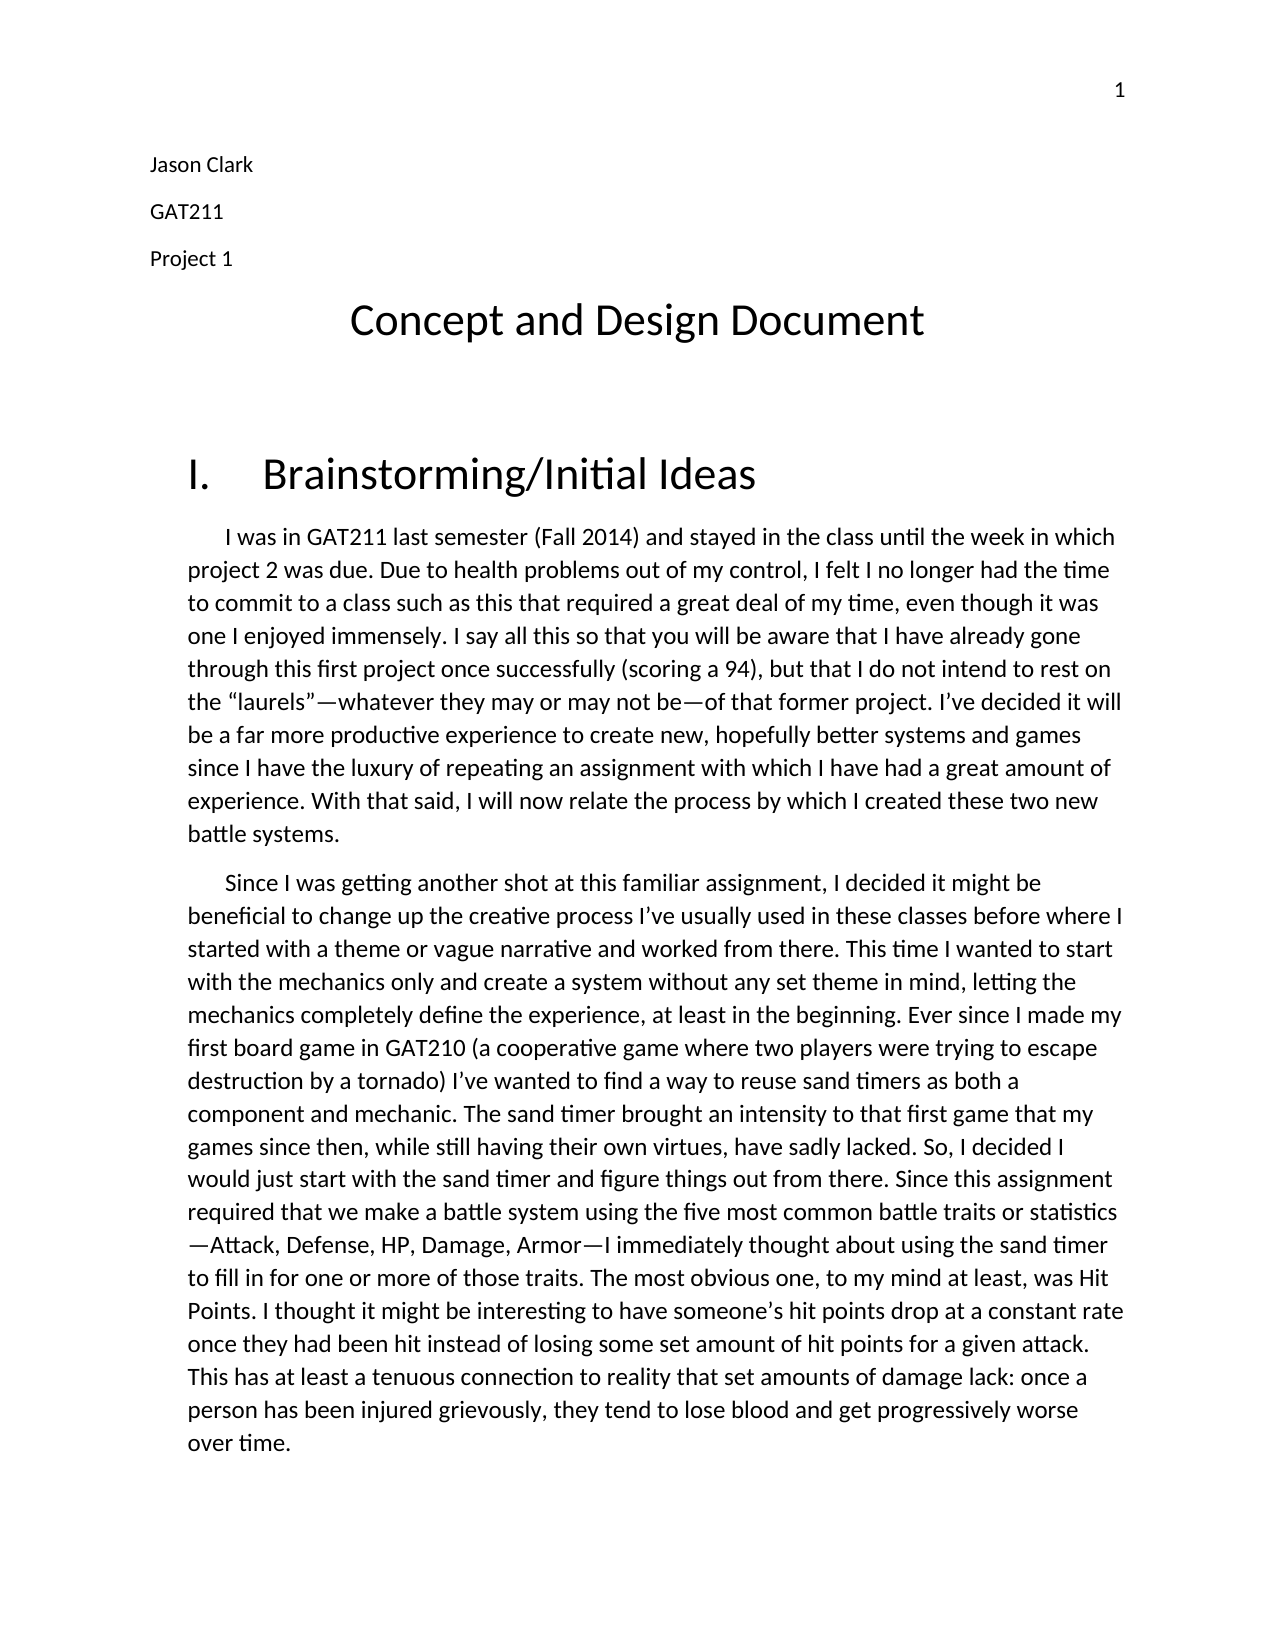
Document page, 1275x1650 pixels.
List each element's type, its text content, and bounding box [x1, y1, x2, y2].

text Jason Clark [150, 150, 1125, 178]
text Concept and Design Document [150, 291, 1125, 347]
text GAT211 [150, 197, 1125, 225]
text Project 1 [150, 244, 1125, 272]
text I was in GAT211 last semester (Fall 2014) and stayed in the class until the week in which project 2 was due. Due to health problems out of my control, I felt I no longer had the time to commit to a class such as this that required a great deal of my time, even though it was one I enjoyed immensely. I say all this so that you will be aware that I have already gone through this first project once successfully (scoring a 94), but that I do not intend to rest on the “laurels”—whatever they may or may not be—of that former project. I’ve decided it will be a far more productive experience to create new, hopefully better systems and games since I have the luxury of repeating an assignment with which I have had a great amount of experience. With that said, I will now relate the process by which I created these two new battle systems. [187, 522, 1125, 848]
text Since I was getting another shot at this familiar assignment, I decided it might be beneficial to change up the creative process I’ve usually used in these classes before where I started with a theme or vague narrative and worked from there. This time I wanted to start with the mechanics only and create a system without any set theme in mind, letting the mechanics completely define the experience, at least in the beginning. Ever since I made my first board game in GAT210 (a cooperative game where two players were trying to escape destruction by a tornado) I’ve wanted to find a way to reuse sand timers as both a component and mechanic. The sand timer brought an intensity to that first game that my games since then, while still having their own virtues, have sadly lacked. So, I decided I would just start with the sand timer and figure things out from there. Since this assignment required that we make a battle system using the five most common battle traits or statistics—Attack, Defense, HP, Damage, Armor—I immediately thought about using the sand timer to fill in for one or more of those traits. The most obvious one, to my mind at least, was Hit Points. I thought it might be interesting to have someone’s hit points drop at a constant rate once they had been hit instead of losing some set amount of hit points for a given attack. This has at least a tenuous connection to reality that set amounts of damage lack: once a person has been injured grievously, they tend to lose blood and get progressively worse over time. [187, 867, 1125, 1457]
list Brainstorming/Initial Ideas [187, 444, 1125, 501]
